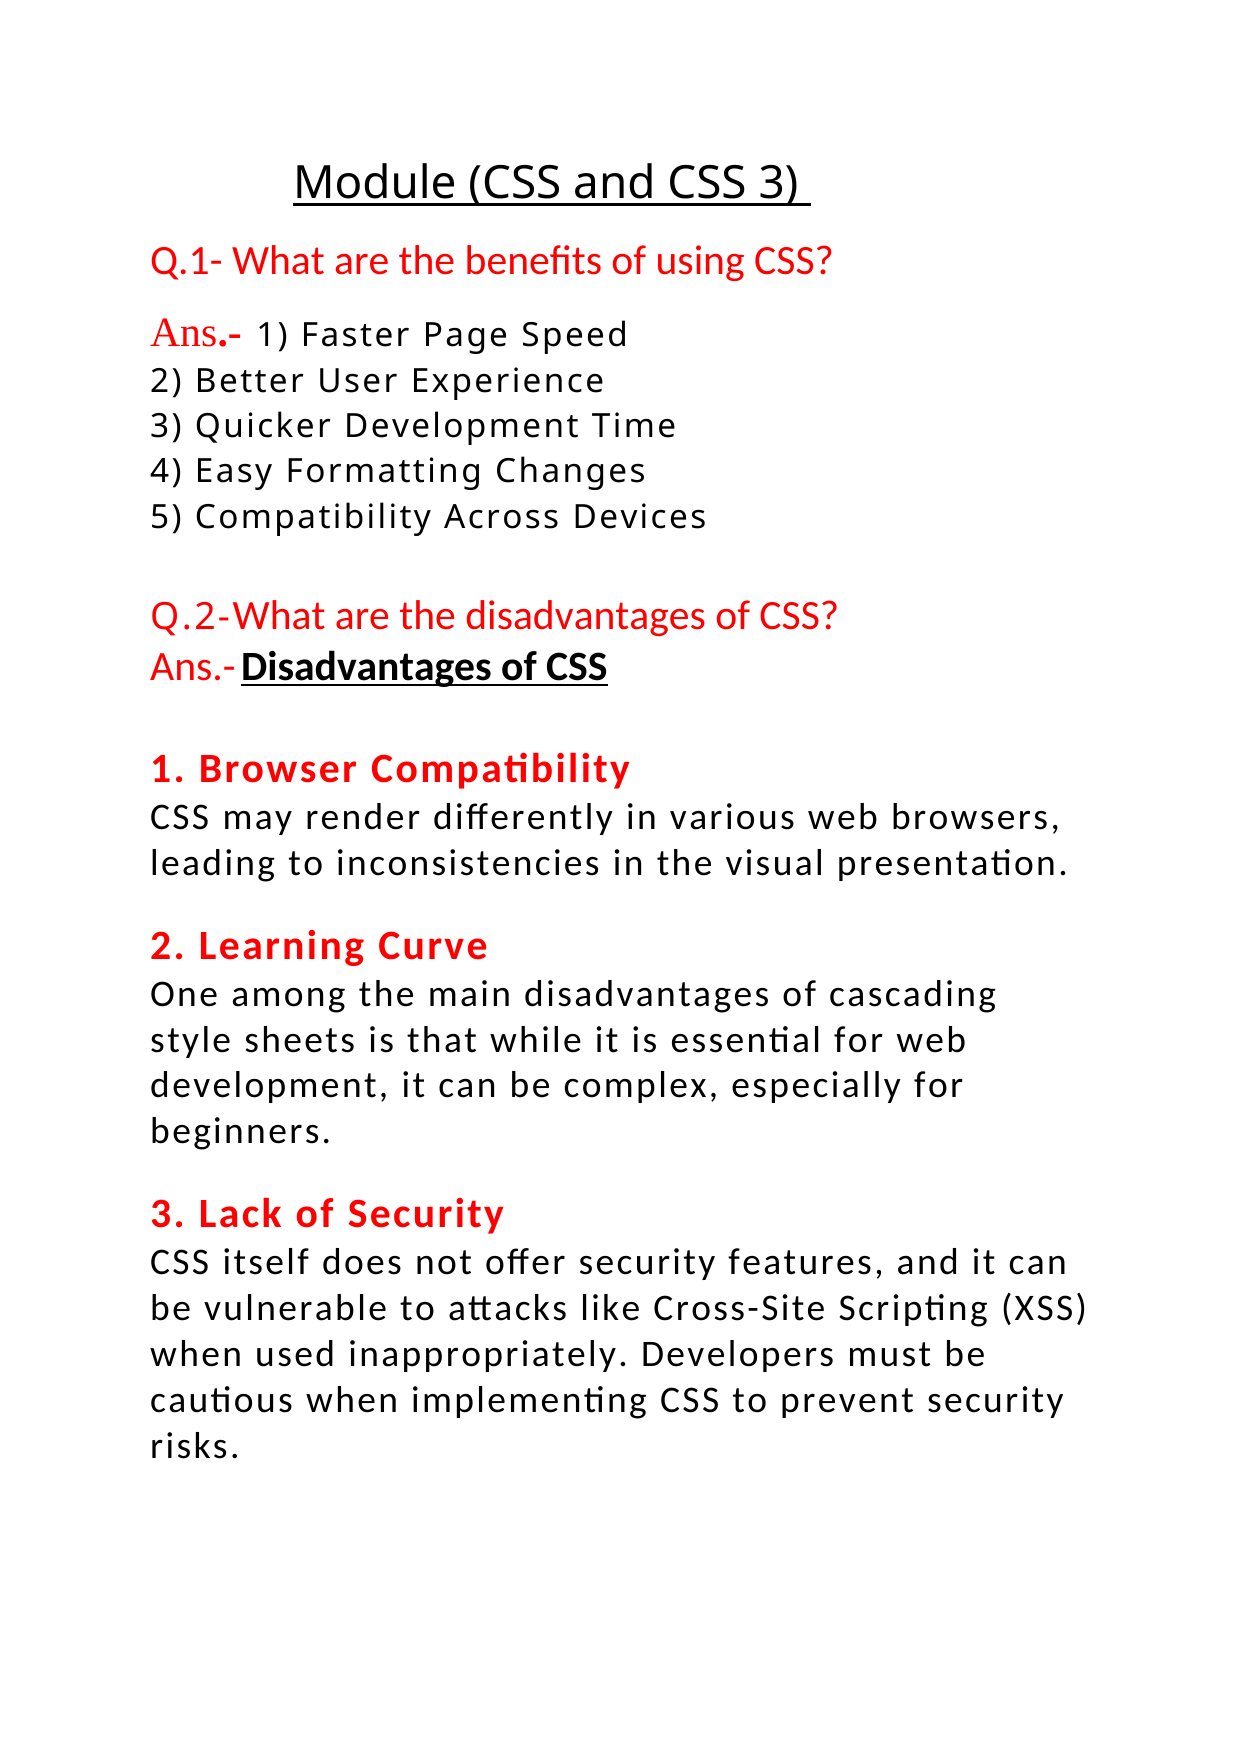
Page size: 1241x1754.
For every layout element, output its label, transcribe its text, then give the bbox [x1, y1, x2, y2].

text Q.1- What are the benefits of using CSS? [150, 234, 1090, 285]
text Q.2-What are the disadvantages of CSS? [150, 589, 1090, 640]
text Module (CSS and CSS 3) [150, 150, 1090, 212]
text 2) Better User Experience [150, 356, 1090, 402]
text CSS itself does not offer security features, and it can be vulnerable to attacks like Cross-Site Scripting (XSS) when used inappropriately. Developers must be cautious when implementing CSS to prevent security risks. [150, 1238, 1090, 1467]
subtitle Ans.- 1) Faster Page Speed [150, 306, 1090, 356]
text 3) Quicker Development Time [150, 402, 1090, 447]
text 2. Learning Curve [150, 919, 1090, 970]
text 3. Lack of Security [150, 1187, 1090, 1238]
text 4) Easy Formatting Changes [150, 447, 1090, 493]
text 5) Compatibility Across Devices [150, 493, 1090, 538]
text Ans.- Disadvantages of CSS [150, 640, 1090, 691]
text 1. Browser Compatibility [150, 742, 1090, 793]
text One among the main disadvantages of cascading style sheets is that while it is essential for web development, it can be complex, especially for beginners. [150, 970, 1090, 1153]
text CSS may render differently in various web browsers, leading to inconsistencies in the visual presentation. [150, 793, 1090, 884]
